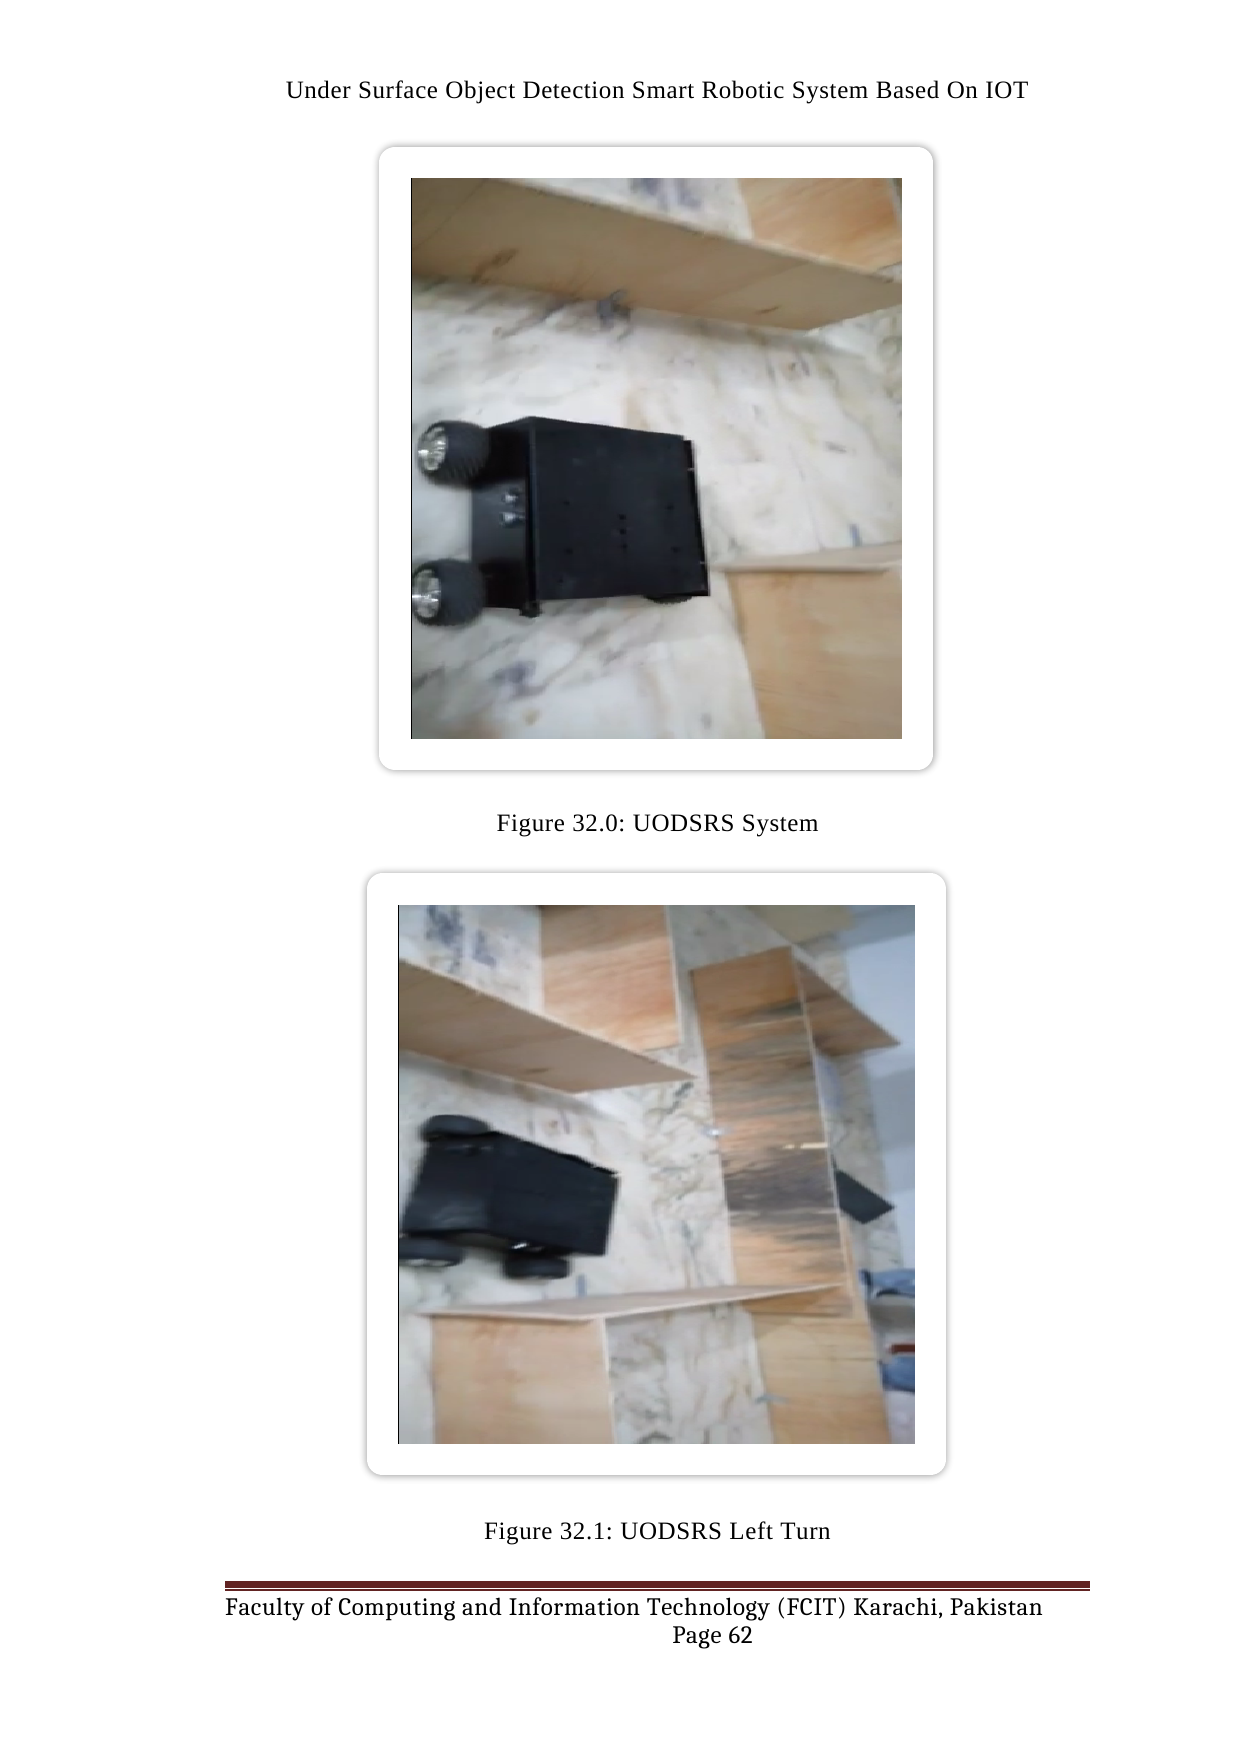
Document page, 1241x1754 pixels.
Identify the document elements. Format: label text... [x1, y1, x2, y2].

text Figure 32.1: UODSRS Left Turn [225, 1516, 1090, 1545]
picture [411, 178, 902, 739]
picture [398, 905, 915, 1444]
text Figure 32.0: UODSRS System [225, 808, 1090, 837]
